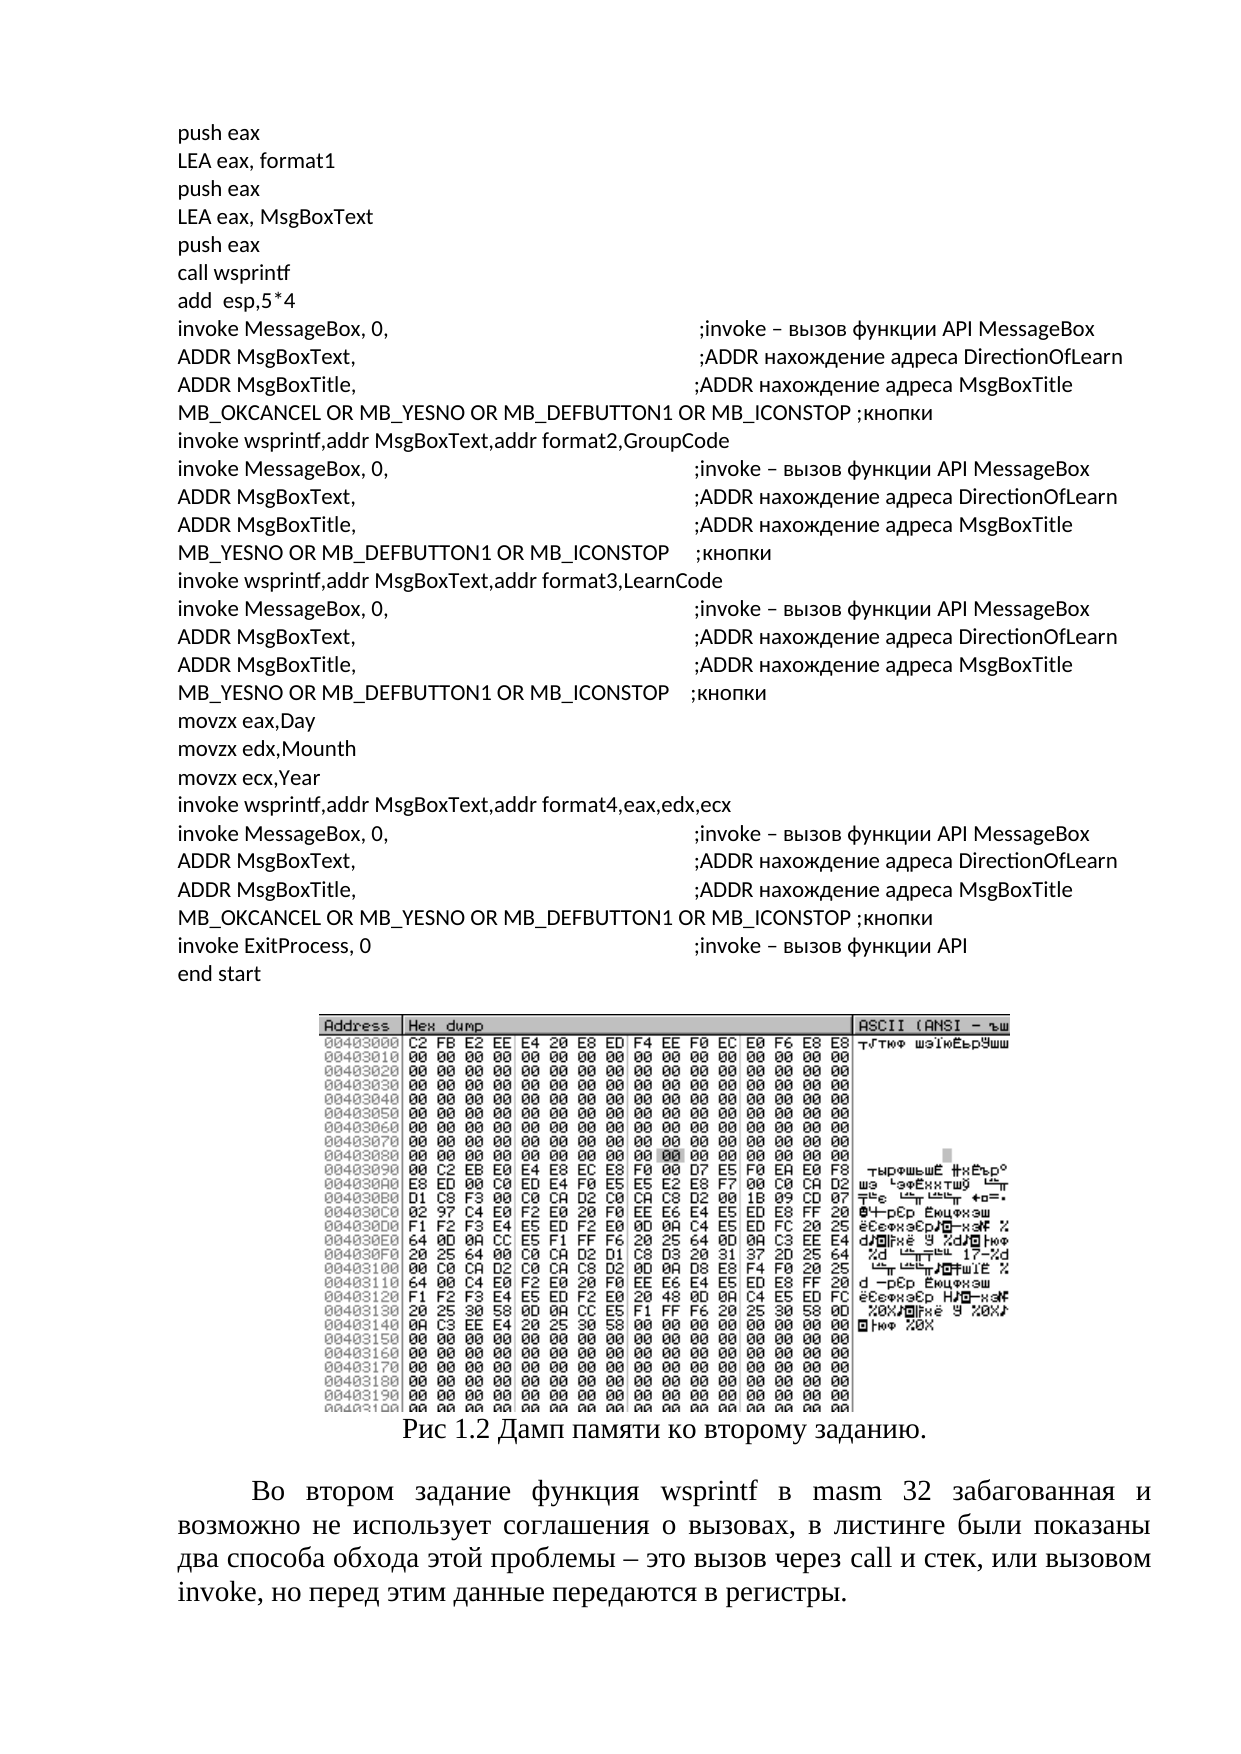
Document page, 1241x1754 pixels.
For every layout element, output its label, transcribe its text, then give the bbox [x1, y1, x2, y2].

text push eax [177, 174, 1152, 202]
text ADDR MsgBoxTitle, ;ADDR нахождение адреса MsgBoxTitle [177, 510, 1152, 538]
text movzx edx,Mounth [177, 734, 1152, 763]
text add esp,5*4 [177, 286, 1152, 314]
text ADDR MsgBoxTitle, ;ADDR нахождение адреса MsgBoxTitle [177, 651, 1152, 678]
text MB_OKCANCEL OR MB_YESNO OR MB_DEFBUTTON1 OR MB_ICONSTOP ;кнопки [177, 903, 1152, 931]
text call wsprintf [177, 258, 1152, 286]
text MB_OKCANCEL OR MB_YESNO OR MB_DEFBUTTON1 OR MB_ICONSTOP ;кнопки [177, 398, 1152, 426]
text push eax [177, 118, 1152, 146]
text invoke MessageBox, 0, ;invoke – вызов функции API MessageBox [177, 594, 1152, 622]
picture [319, 1014, 1010, 1412]
text LEA eax, MsgBoxText [177, 202, 1152, 230]
text Рис 1.2 Дамп памяти ко второму заданию. [177, 1412, 1152, 1445]
text end start [177, 959, 1152, 987]
text MB_YESNO OR MB_DEFBUTTON1 OR MB_ICONSTOP ;кнопки [177, 678, 1152, 707]
text ADDR MsgBoxTitle, ;ADDR нахождение адреса MsgBoxTitle [177, 370, 1152, 398]
text Во втором задание функция wsprintf в masm 32 забагованная и возможно не использует соглашения о вызовах, в листинге были показаны два способа обхода этой проблемы – это вызов через call и стек, или вызовом invoke, но перед этим данные передаются в регистры. [177, 1473, 1152, 1607]
text invoke wsprintf,addr MsgBoxText,addr format2,GroupCode [177, 426, 1152, 454]
text invoke wsprintf,addr MsgBoxText,addr format3,LearnCode [177, 566, 1152, 594]
text ADDR MsgBoxText, ;ADDR нахождение адреса DirectionOfLearn [177, 847, 1152, 875]
text invoke ExitProcess, 0 ;invoke – вызов функции API [177, 931, 1152, 959]
text push eax [177, 230, 1152, 258]
text invoke MessageBox, 0, ;invoke – вызов функции API MessageBox [177, 314, 1152, 342]
text ADDR MsgBoxText, ;ADDR нахождение адреса DirectionOfLearn [177, 482, 1152, 510]
text invoke MessageBox, 0, ;invoke – вызов функции API MessageBox [177, 454, 1152, 482]
text ADDR MsgBoxText, ;ADDR нахождение адреса DirectionOfLearn [177, 622, 1152, 651]
text ADDR MsgBoxText, ;ADDR нахождение адреса DirectionOfLearn [177, 342, 1152, 370]
text movzx ecx,Year [177, 763, 1152, 791]
text LEA eax, format1 [177, 146, 1152, 174]
text MB_YESNO OR MB_DEFBUTTON1 OR MB_ICONSTOP ;кнопки [177, 538, 1152, 566]
text ADDR MsgBoxTitle, ;ADDR нахождение адреса MsgBoxTitle [177, 875, 1152, 903]
text invoke MessageBox, 0, ;invoke – вызов функции API MessageBox [177, 819, 1152, 847]
text invoke wsprintf,addr MsgBoxText,addr format4,eax,edx,ecx [177, 791, 1152, 819]
text movzx eax,Day [177, 707, 1152, 734]
